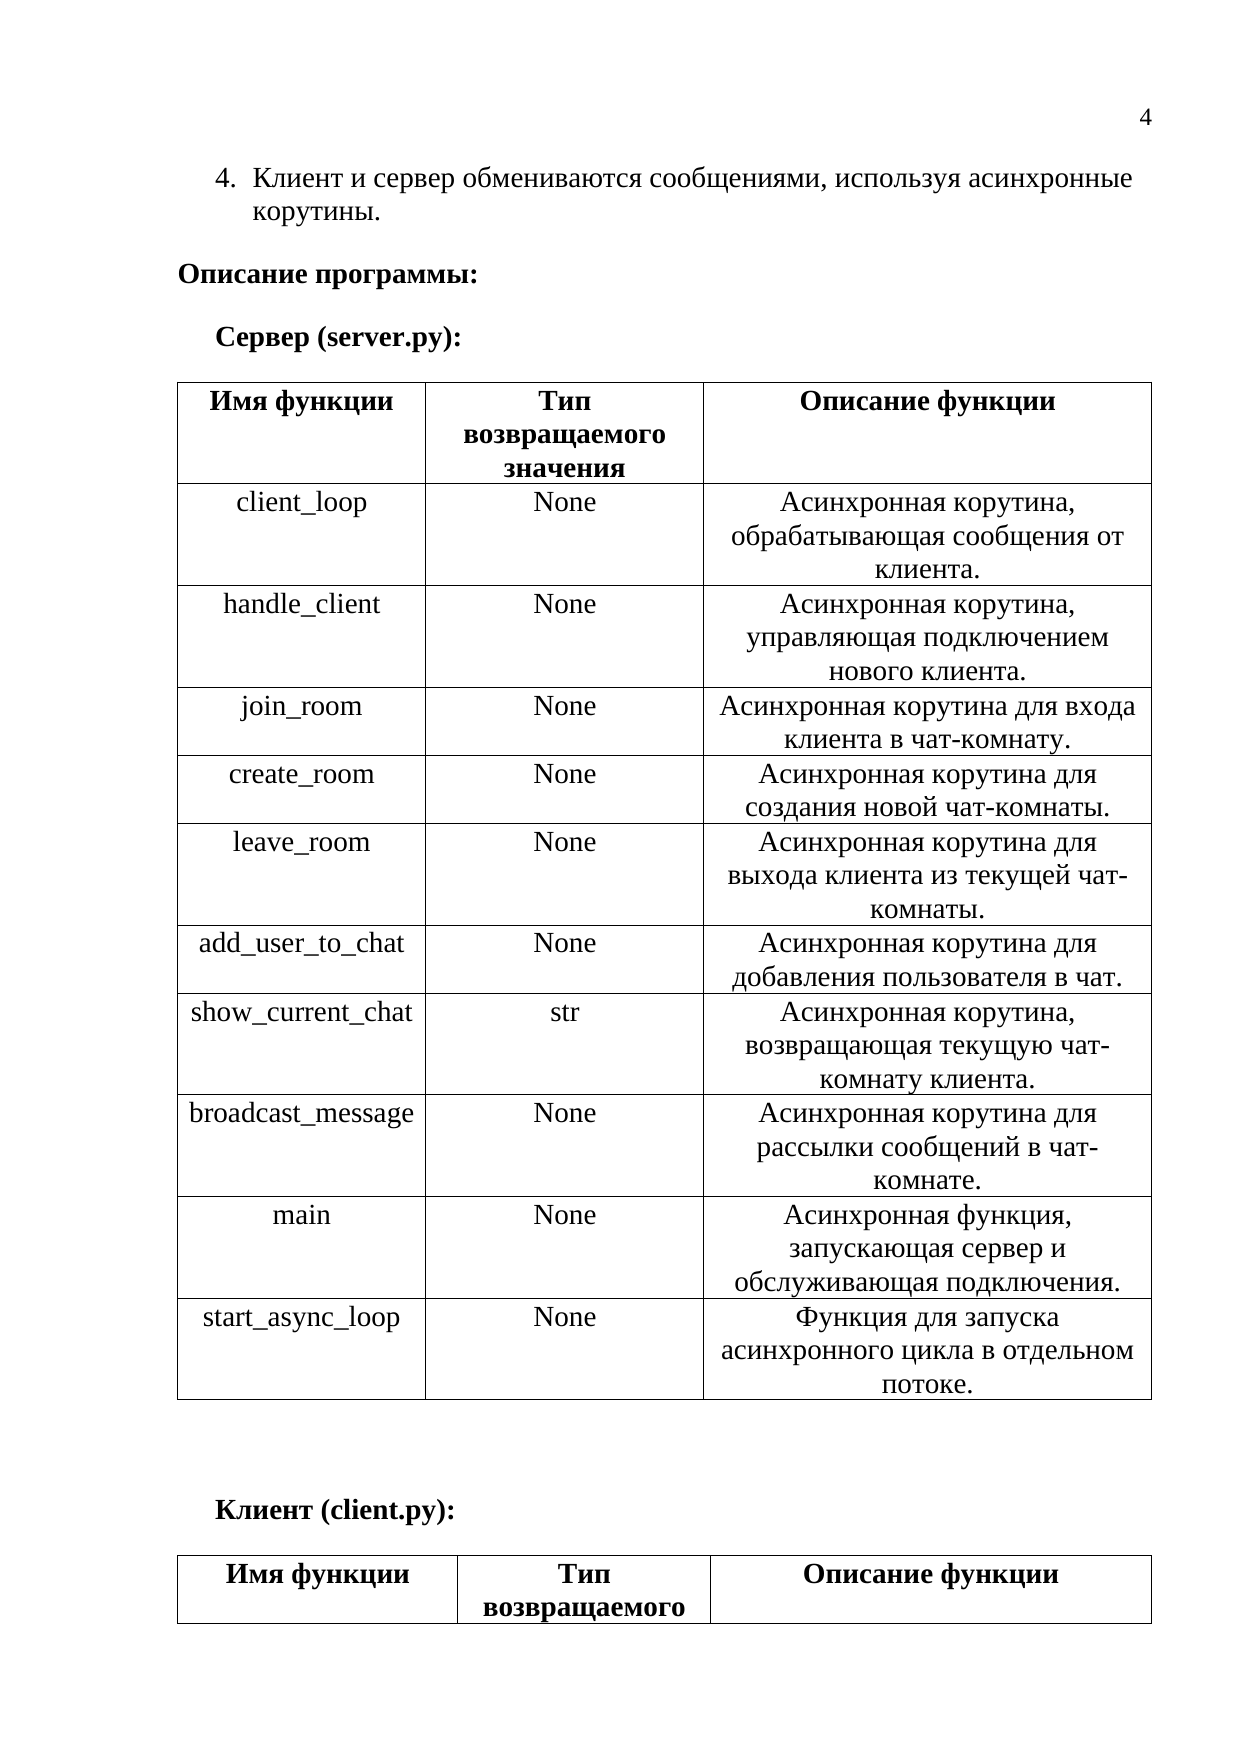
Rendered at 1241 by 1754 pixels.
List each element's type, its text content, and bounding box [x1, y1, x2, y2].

table_cell None [426, 586, 703, 687]
table_cell Асинхронная корутина для входа клиента в чат-комнату. [704, 688, 1151, 755]
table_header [458, 1556, 710, 1623]
table_header Описание функции [704, 383, 1151, 483]
table_cell Асинхронная корутина, обрабатывающая сообщения от клиента. [704, 484, 1151, 585]
list Клиент и сервер обмениваются сообщениями, используя асинхронные корутины. [215, 160, 1152, 227]
table_cell None [426, 1299, 703, 1399]
table_cell join_room [178, 688, 425, 755]
table_cell leave_room [178, 824, 425, 924]
table_cell Асинхронная корутина для добавления пользователя в чат. [704, 926, 1151, 993]
table_cell None [426, 1197, 703, 1298]
text Описание программы: [177, 256, 1152, 290]
table_header Описание функции [711, 1556, 1151, 1623]
table_cell None [426, 824, 703, 924]
text Сервер (server.py): [177, 319, 1152, 352]
table_header Имя функции [178, 1556, 457, 1623]
table_cell None [426, 756, 703, 823]
table_header Тип возвращаемого значения [426, 383, 703, 483]
table_cell client_loop [178, 484, 425, 585]
table_cell add_user_to_chat [178, 926, 425, 993]
table_cell str [426, 994, 703, 1094]
table_cell None [426, 688, 703, 755]
table_cell Асинхронная корутина, управляющая подключением нового клиента. [704, 586, 1151, 687]
text Клиент (client.py): [177, 1492, 1152, 1526]
table_cell Асинхронная корутина для создания новой чат-комнаты. [704, 756, 1151, 823]
table_cell Функция для запуска асинхронного цикла в отдельном потоке. [704, 1299, 1151, 1399]
table_cell None [426, 926, 703, 993]
table_cell show_current_chat [178, 994, 425, 1094]
table_cell Асинхронная корутина для рассылки сообщений в чат-комнате. [704, 1095, 1151, 1196]
table_cell start_async_loop [178, 1299, 425, 1399]
table_cell handle_client [178, 586, 425, 687]
table_cell Асинхронная корутина для выхода клиента из текущей чат-комнаты. [704, 824, 1151, 924]
table_cell None [426, 484, 703, 585]
table_cell None [426, 1095, 703, 1196]
table_cell Асинхронная функция, запускающая сервер и обслуживающая подключения. [704, 1197, 1151, 1298]
table_header Имя функции [178, 383, 425, 483]
table_cell main [178, 1197, 425, 1298]
table_cell create_room [178, 756, 425, 823]
table_cell broadcast_message [178, 1095, 425, 1196]
table_cell Асинхронная корутина, возвращающая текущую чат-комнату клиента. [704, 994, 1151, 1094]
